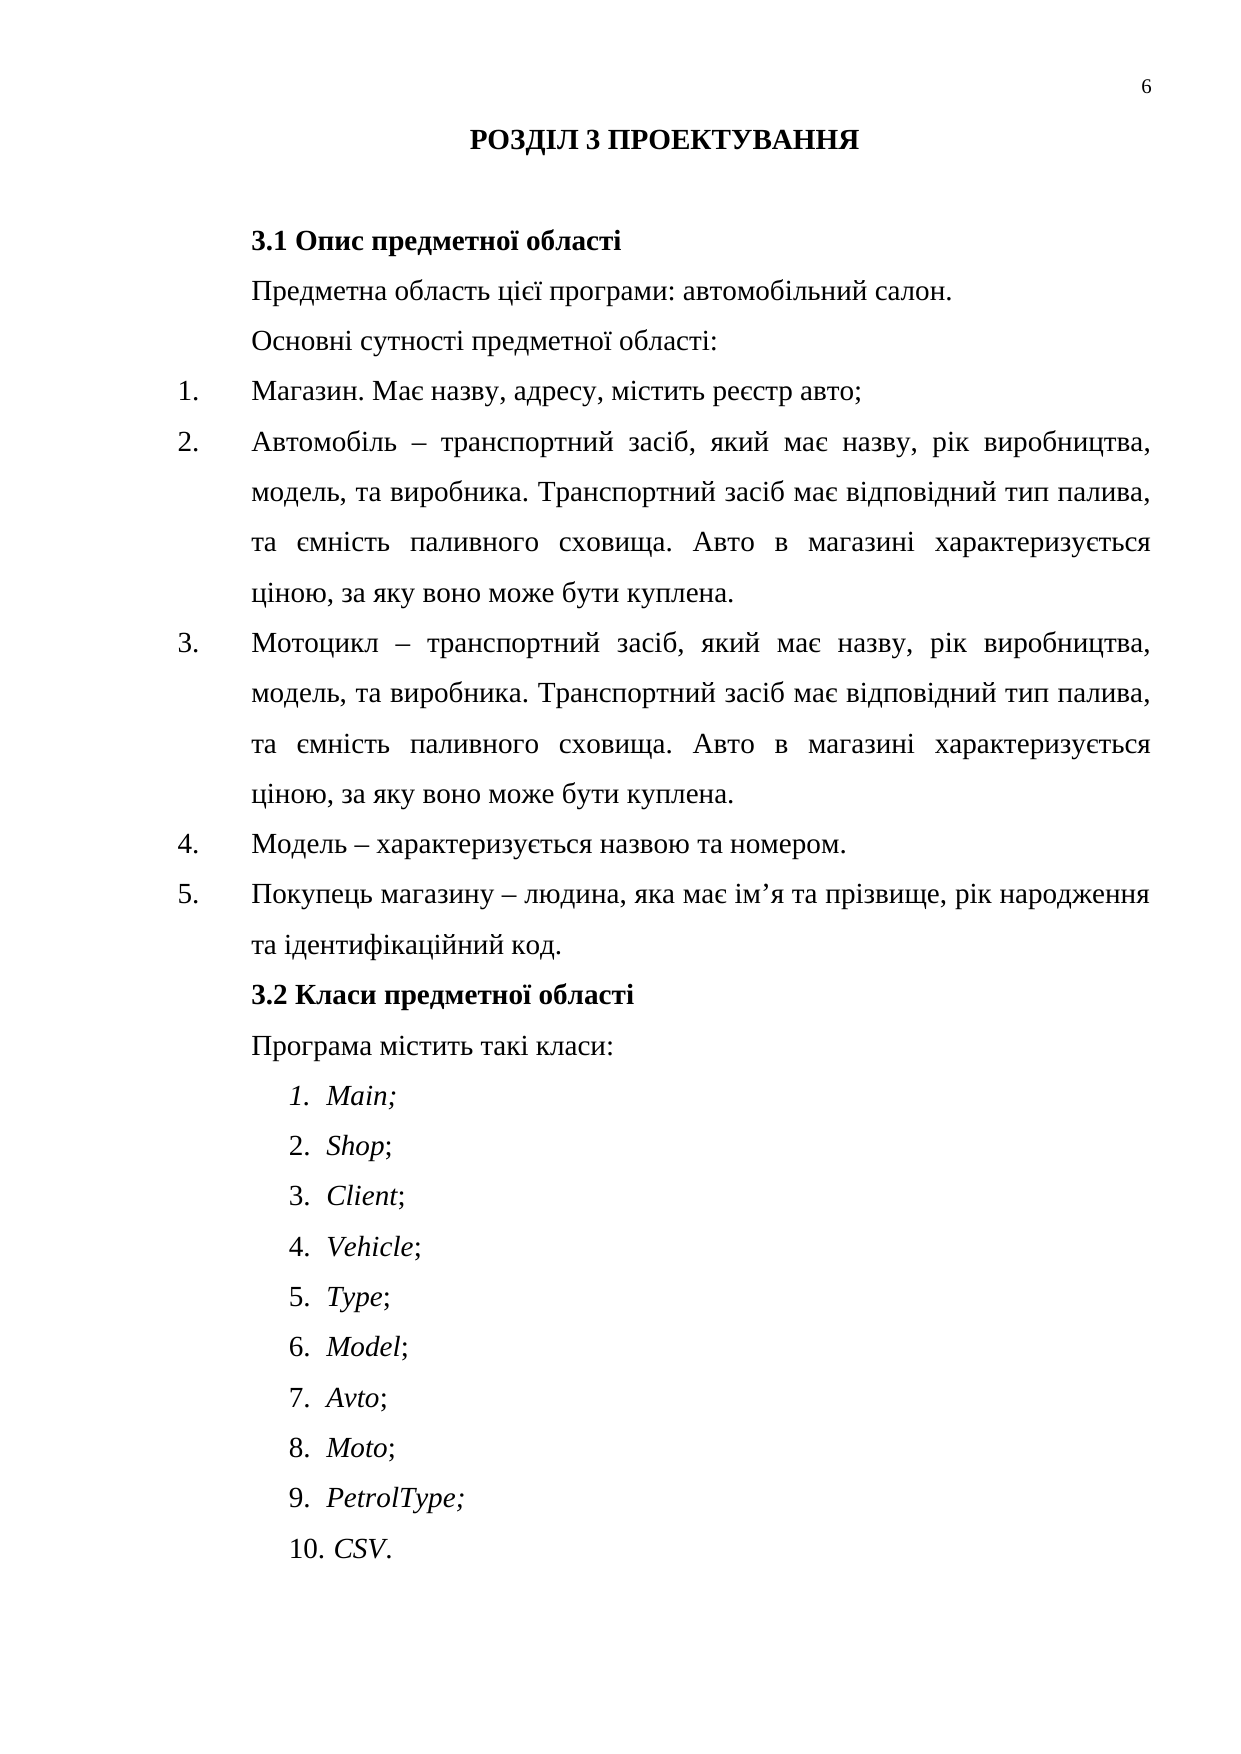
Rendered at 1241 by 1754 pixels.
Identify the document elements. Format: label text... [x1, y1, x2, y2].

subtitle РОЗДІЛ 3 ПРОЕКТУВАННЯ [177, 122, 1152, 156]
text Програма містить такі класи: [177, 1028, 1152, 1061]
list Client; [288, 1178, 1152, 1212]
list Основні сутності предметної області: [251, 323, 1152, 357]
list Avto; [288, 1380, 1152, 1413]
text Предметна область цієї програми: автомобільний салон. [177, 273, 1152, 306]
list Магазин. Має назву, адресу, містить реєстр авто; [177, 373, 1152, 407]
list Moto; [288, 1430, 1152, 1464]
list PetrolType; [288, 1480, 1152, 1514]
subtitle 3.2 Класи предметної області [177, 977, 1152, 1011]
list Vehicle; [288, 1229, 1152, 1262]
list Type; [288, 1279, 1152, 1313]
list Мотоцикл – транспортний засіб, який має назву, рік виробництва, модель, та виробника. Транспортний засіб має відповідний тип палива, та ємність паливного сховища. Авто в магазині характеризується ціною, за яку воно може бути куплена. [177, 625, 1152, 809]
list Main; [288, 1078, 1152, 1111]
list Shop; [288, 1128, 1152, 1162]
list Model; [288, 1329, 1152, 1363]
list Модель – характеризується назвою та номером. [177, 826, 1152, 860]
list CSV. [288, 1531, 1152, 1564]
subtitle 3.1 Опис предметної області [177, 223, 1152, 256]
list Автомобіль – транспортний засіб, який має назву, рік виробництва, модель, та виробника. Транспортний засіб має відповідний тип палива, та ємність паливного сховища. Авто в магазині характеризується ціною, за яку воно може бути куплена. [177, 424, 1152, 608]
list Покупець магазину – людина, яка має ім’я та прізвище, рік народження та ідентифікаційний код. [177, 877, 1152, 961]
